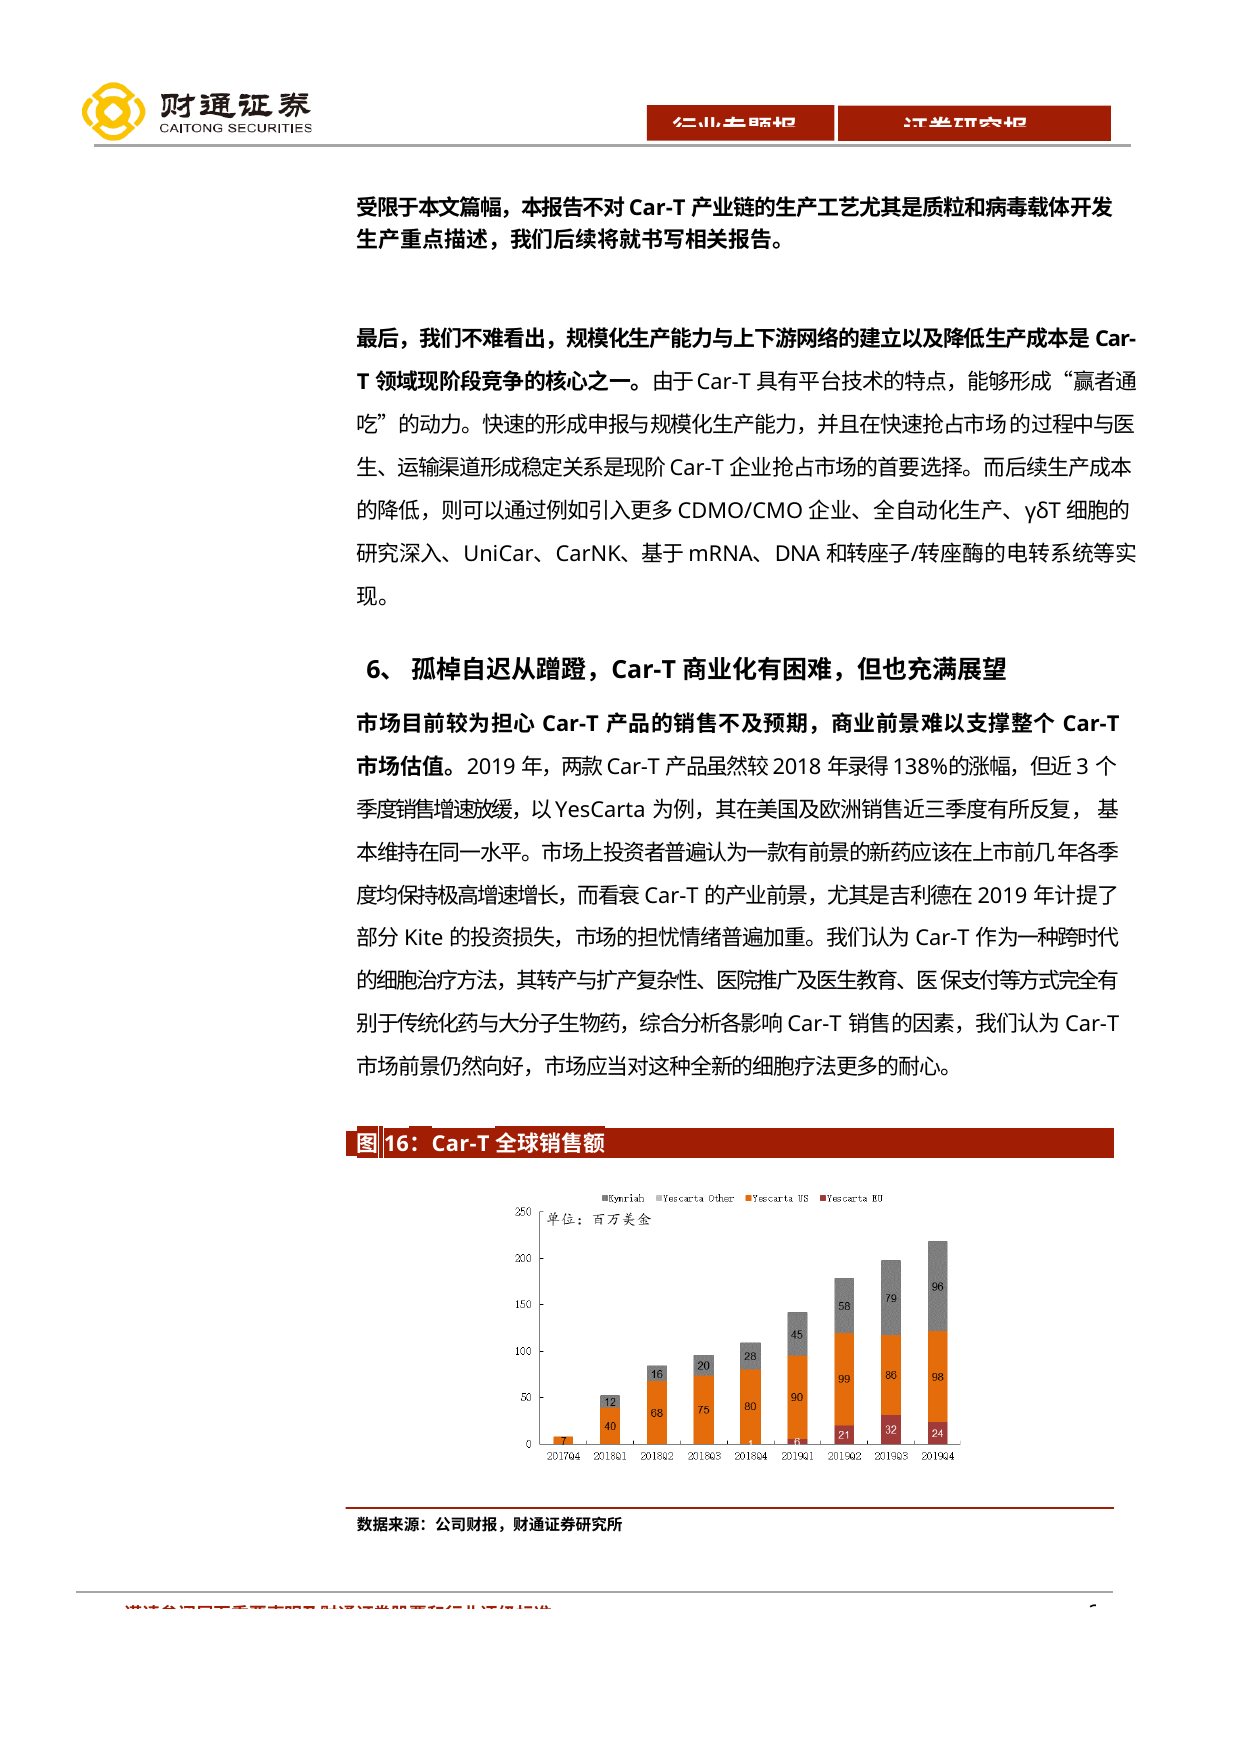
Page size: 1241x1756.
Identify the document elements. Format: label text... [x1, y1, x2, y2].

subtitle 图 16：Car-T 全球销售额 [605, 1126, 1209, 1158]
text 市场目前较为担心 Car-T 产品的销售不及预期，商业前景难以支撑整个 Car-T 市场估值。2019 年，两款 Car-T 产品虽然较 2018 年录得 138%的涨幅，但近 3 个季度销售增速放缓，以 YesCarta 为例，其在美国及欧洲销售近三季度有所反复， 基本维持在同一水平。市场上投资者普遍认为一款有前景的新药应该在上市前几年各季度均保持极高增速增长，而看衰 Car-T 的产业前景，尤其是吉利德在 2019 年计提了部分 Kite 的投资损失，市场的担忧情绪普遍加重。我们认为 Car-T 作为一种跨时代的细胞治疗方法，其转产与扩产复杂性、医院推广及医生教育、医保支付等方式完全有别于传统化药与大分子生物药，综合分析各影响 Car-T 销售的因素，我们认为 Car-T 市场前景仍然向好，市场应当对这种全新的细胞疗法更多的耐心。 [357, 706, 1119, 1080]
text 数据来源：公司财报，财通证券研究所 [357, 1507, 1209, 1535]
text 最后，我们不难看出，规模化生产能力与上下游网络的建立以及降低生产成本是Car-T 领域现阶段竞争的核心之一。由于 Car-T 具有平台技术的特点，能够形成“赢者通吃”的动力。快速的形成申报与规模化生产能力，并且在快速抢占市场 的过程中与医生、运输渠道形成稳定关系是现阶 Car-T 企业抢占市场的首要选择。而后续生产成本的降低，则可以通过例如引入更多 CDMO/CMO 企业、全自动化生产、γδT 细胞的研究深入、UniCar、CarNK、基于 mRNA、DNA 和转座子/转座酶的电转系统等实现。 [357, 321, 1141, 611]
picture [82, 82, 312, 141]
subtitle 6、 孤棹自迟从蹭蹬，Car-T 商业化有困难，但也充满展望 [366, 649, 1209, 685]
picture [515, 1194, 961, 1460]
subtitle 受限于本文篇幅，本报告不对 Car-T 产业链的生产工艺尤其是质粒和病毒载体开发生产重点描述，我们后续将就书写相关报告。 [357, 190, 1117, 254]
